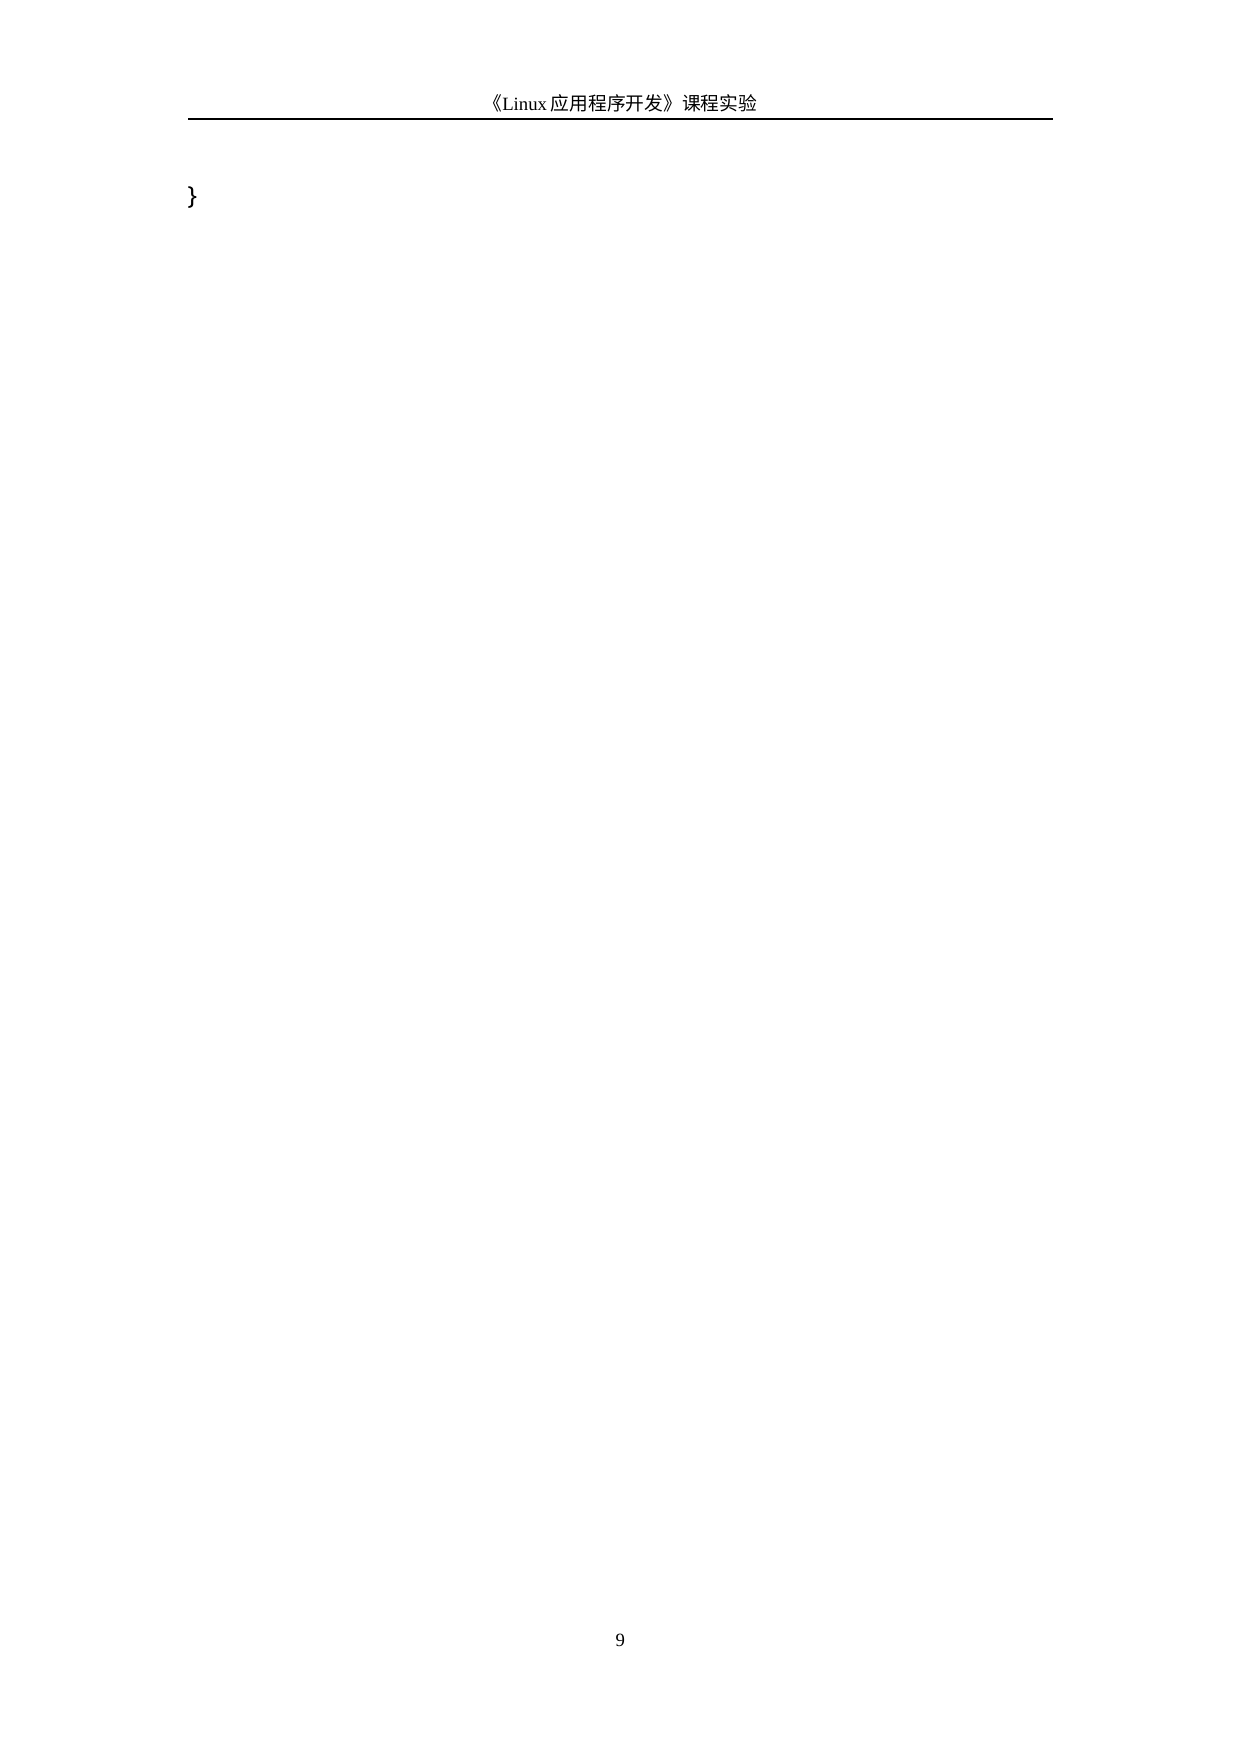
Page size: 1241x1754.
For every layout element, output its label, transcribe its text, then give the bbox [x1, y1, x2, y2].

text } [187, 162, 1053, 227]
